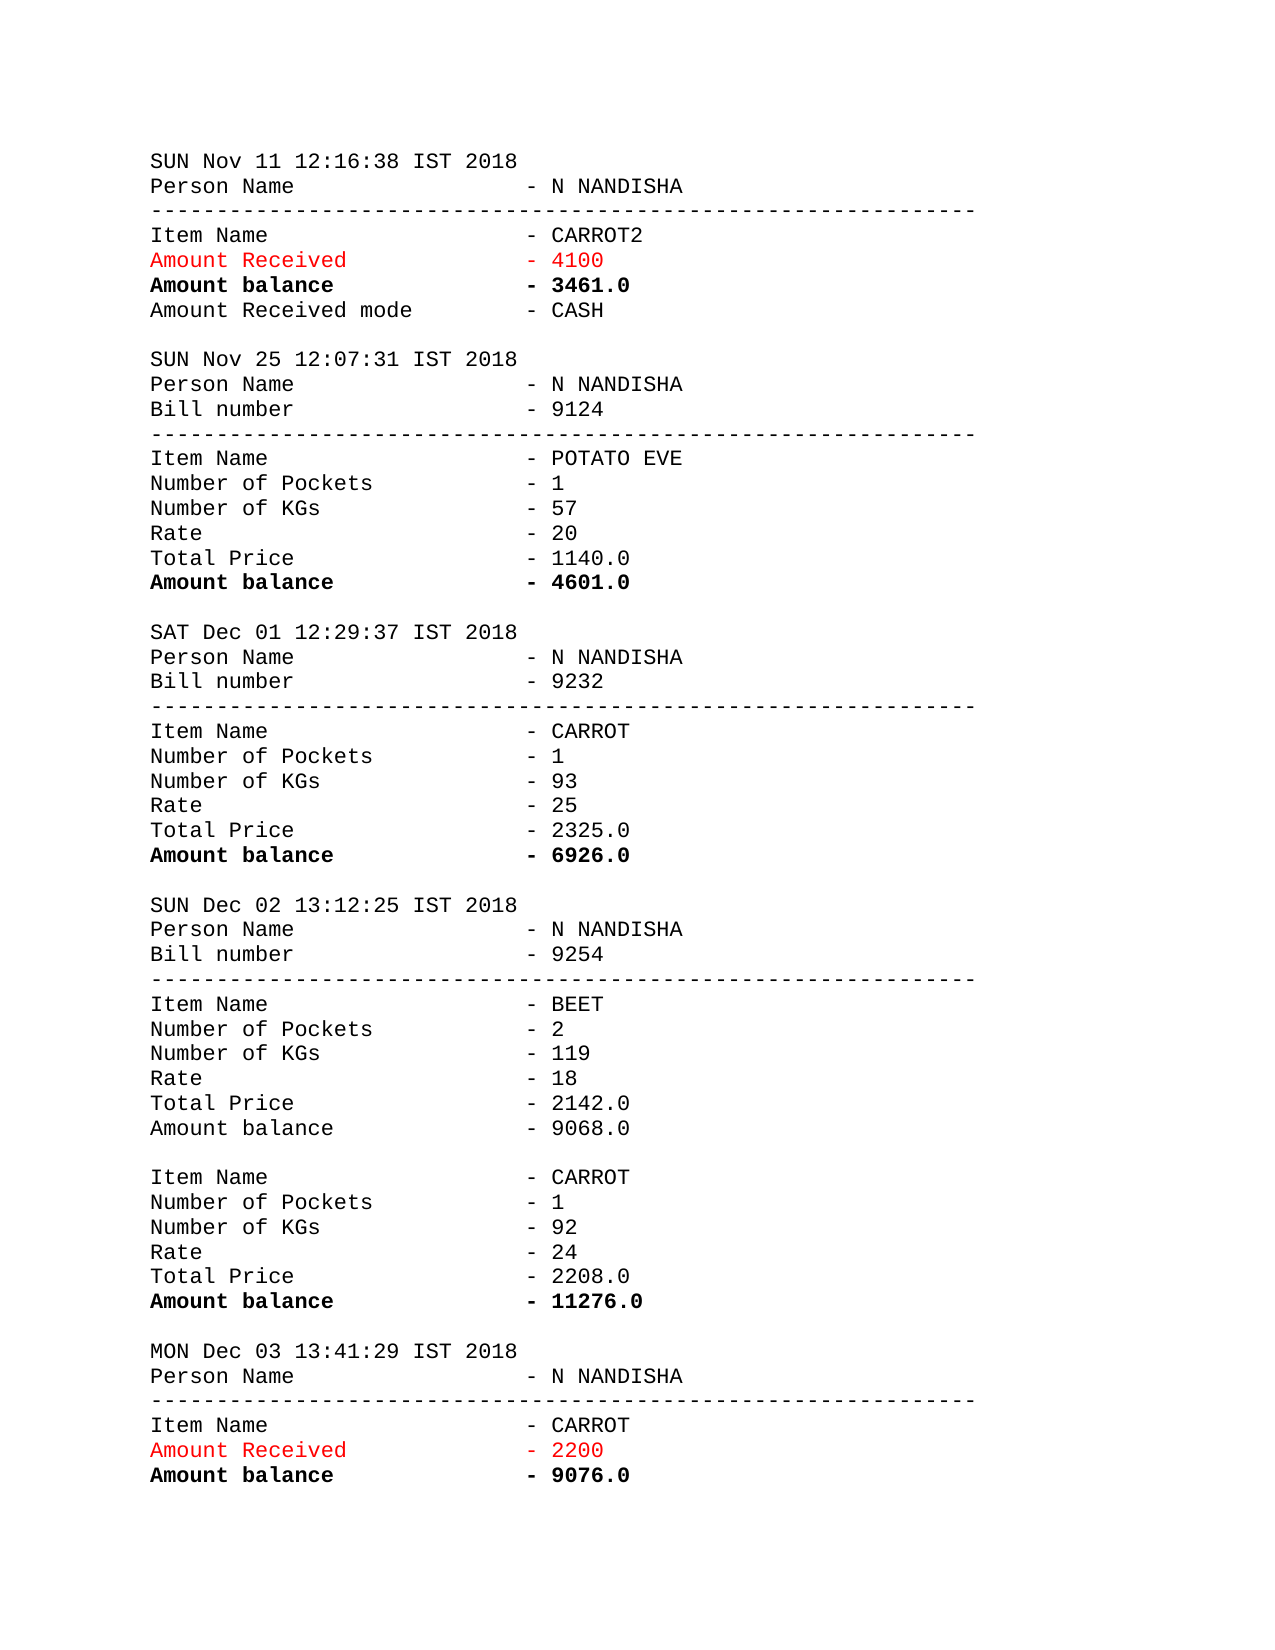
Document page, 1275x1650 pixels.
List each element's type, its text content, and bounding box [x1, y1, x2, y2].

text SUN Dec 02 13:12:25 IST 2018 [150, 894, 1125, 918]
text Person Name - N NANDISHA [150, 646, 1125, 671]
text Amount balance - 4601.0 [150, 571, 1125, 596]
text Item Name - CARROT [150, 720, 1125, 745]
text SUN Nov 11 12:16:38 IST 2018 [150, 150, 1125, 175]
text Person Name - N NANDISHA [150, 1365, 1125, 1389]
text Rate - 25 [150, 794, 1125, 819]
text --------------------------------------------------------------- [150, 695, 1125, 720]
text Amount Received mode - CASH [150, 299, 1125, 323]
text --------------------------------------------------------------- [150, 1389, 1125, 1414]
text Total Price - 1140.0 [150, 547, 1125, 571]
text Rate - 18 [150, 1067, 1125, 1092]
text --------------------------------------------------------------- [150, 199, 1125, 224]
text Amount balance - 11276.0 [150, 1290, 1125, 1315]
text Number of KGs - 57 [150, 497, 1125, 522]
text Rate - 24 [150, 1241, 1125, 1266]
text Item Name - CARROT2 [150, 224, 1125, 249]
text Total Price - 2325.0 [150, 819, 1125, 844]
text Item Name - POTATO EVE [150, 447, 1125, 472]
text SAT Dec 01 12:29:37 IST 2018 [150, 621, 1125, 646]
text Item Name - CARROT [150, 1414, 1125, 1439]
text --------------------------------------------------------------- [150, 423, 1125, 447]
text MON Dec 03 13:41:29 IST 2018 [150, 1340, 1125, 1365]
text Number of KGs - 92 [150, 1216, 1125, 1241]
text Bill number - 9232 [150, 671, 1125, 695]
text --------------------------------------------------------------- [150, 968, 1125, 993]
text Person Name - N NANDISHA [150, 373, 1125, 398]
text Amount Received - 2200 [150, 1439, 1125, 1464]
text Amount balance - 9076.0 [150, 1464, 1125, 1489]
text Amount Received - 4100 [150, 249, 1125, 274]
text Item Name - CARROT [150, 1166, 1125, 1191]
text Item Name - BEET [150, 993, 1125, 1018]
text Bill number - 9254 [150, 943, 1125, 968]
text Number of Pockets - 1 [150, 745, 1125, 770]
text Amount balance - 3461.0 [150, 274, 1125, 299]
text Person Name - N NANDISHA [150, 175, 1125, 199]
text Amount balance - 6926.0 [150, 844, 1125, 869]
text Number of KGs - 119 [150, 1042, 1125, 1067]
text Bill number - 9124 [150, 398, 1125, 423]
text Number of Pockets - 2 [150, 1018, 1125, 1042]
text Total Price - 2142.0 [150, 1092, 1125, 1117]
text Number of KGs - 93 [150, 770, 1125, 794]
text Number of Pockets - 1 [150, 1191, 1125, 1216]
text Number of Pockets - 1 [150, 472, 1125, 497]
text Person Name - N NANDISHA [150, 918, 1125, 943]
text Total Price - 2208.0 [150, 1266, 1125, 1290]
text Rate - 20 [150, 522, 1125, 547]
text Amount balance - 9068.0 [150, 1117, 1125, 1142]
text SUN Nov 25 12:07:31 IST 2018 [150, 348, 1125, 373]
